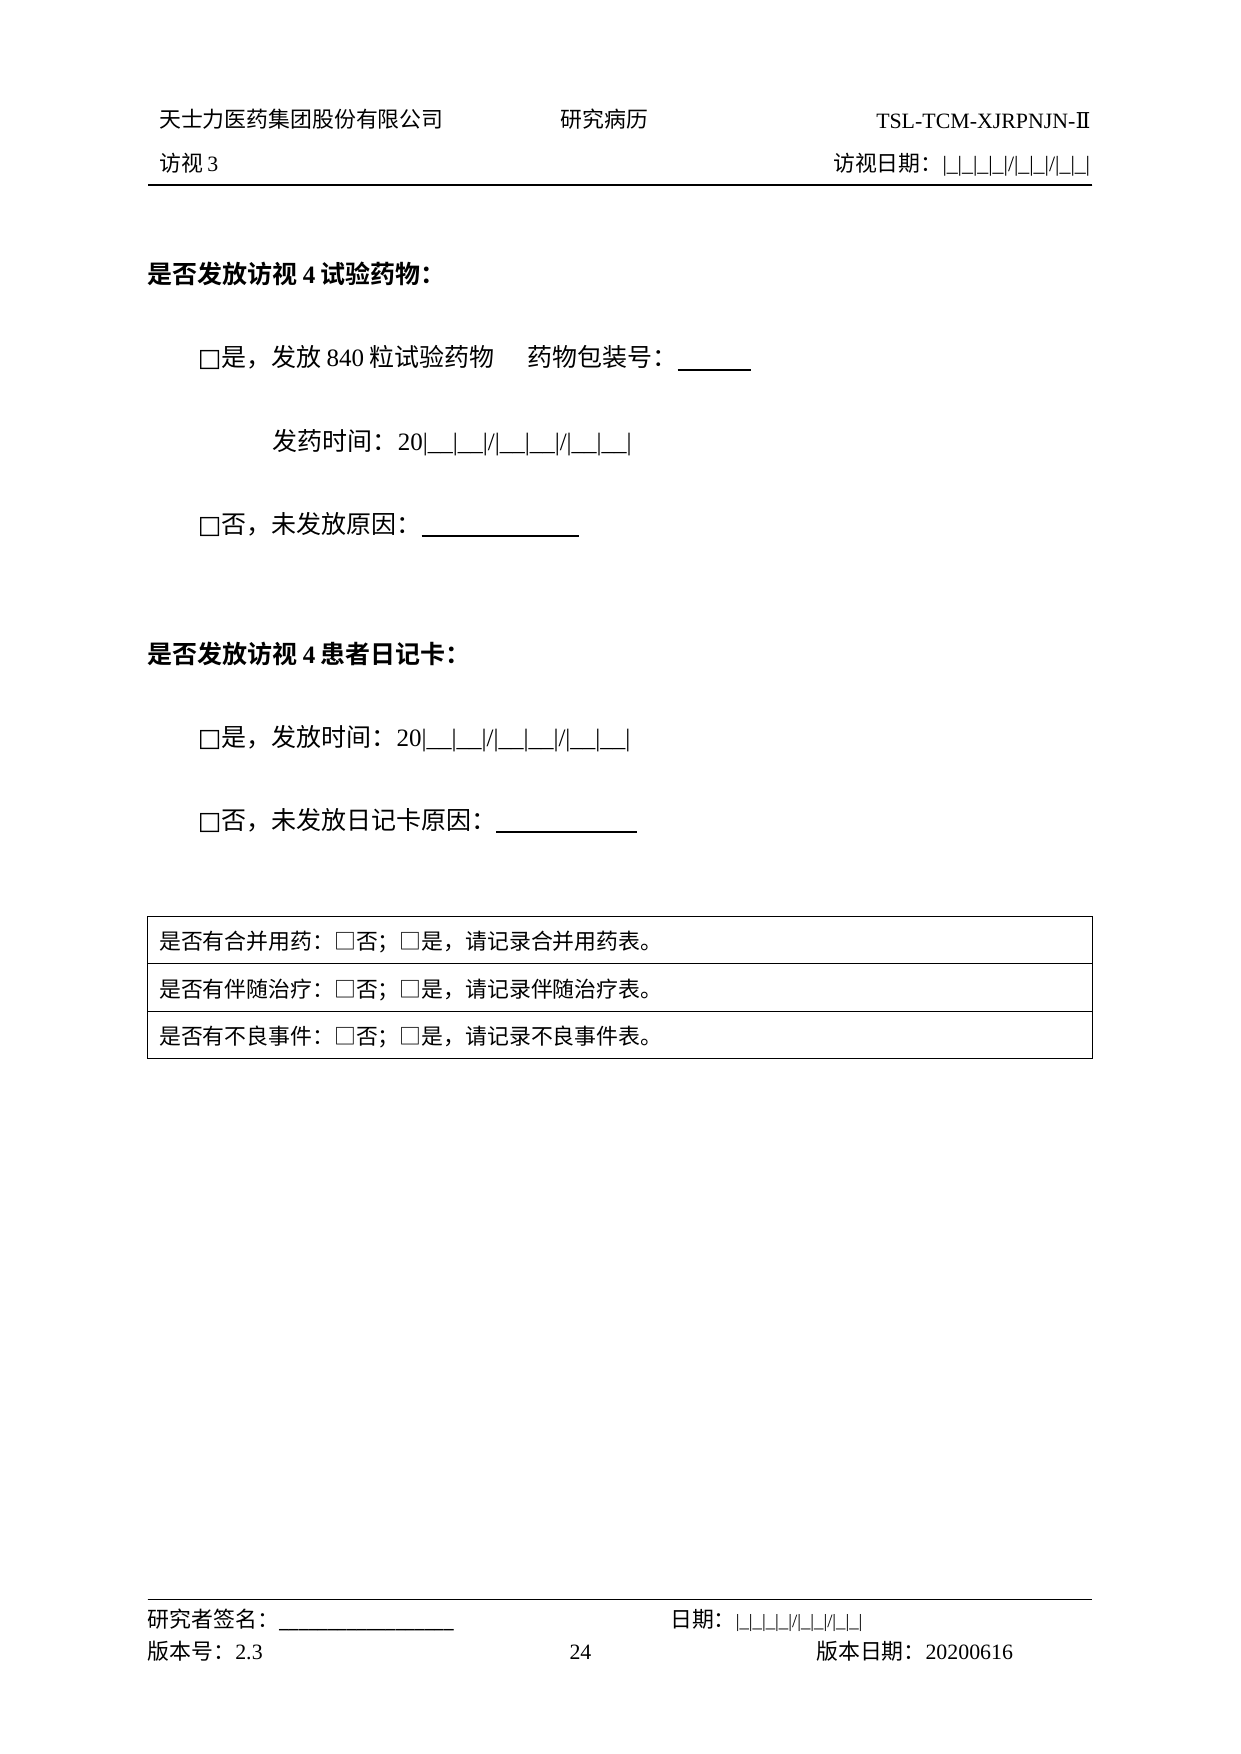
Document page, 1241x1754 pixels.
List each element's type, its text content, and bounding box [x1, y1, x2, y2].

text □是，发放840粒试验药物 药物包装号： [148, 323, 1092, 388]
text 是否发放访视4患者日记卡： [148, 620, 1092, 685]
text 是否发放访视4试验药物： [148, 240, 1092, 305]
table_header 是否有合并用药：□否；□是，请记录合并用药表。 [148, 917, 1092, 963]
table_cell 是否有不良事件：□否；□是，请记录不良事件表。 [148, 1012, 1092, 1058]
text 发药时间：20|__|__|/|__|__|/|__|__| [148, 407, 1092, 472]
text □是，发放时间：20|__|__|/|__|__|/|__|__| [148, 703, 1092, 768]
text □否，未发放原因： [148, 490, 1092, 555]
text □否，未发放日记卡原因： [148, 786, 1092, 851]
table_cell 是否有伴随治疗：□否；□是，请记录伴随治疗表。 [148, 964, 1092, 1011]
